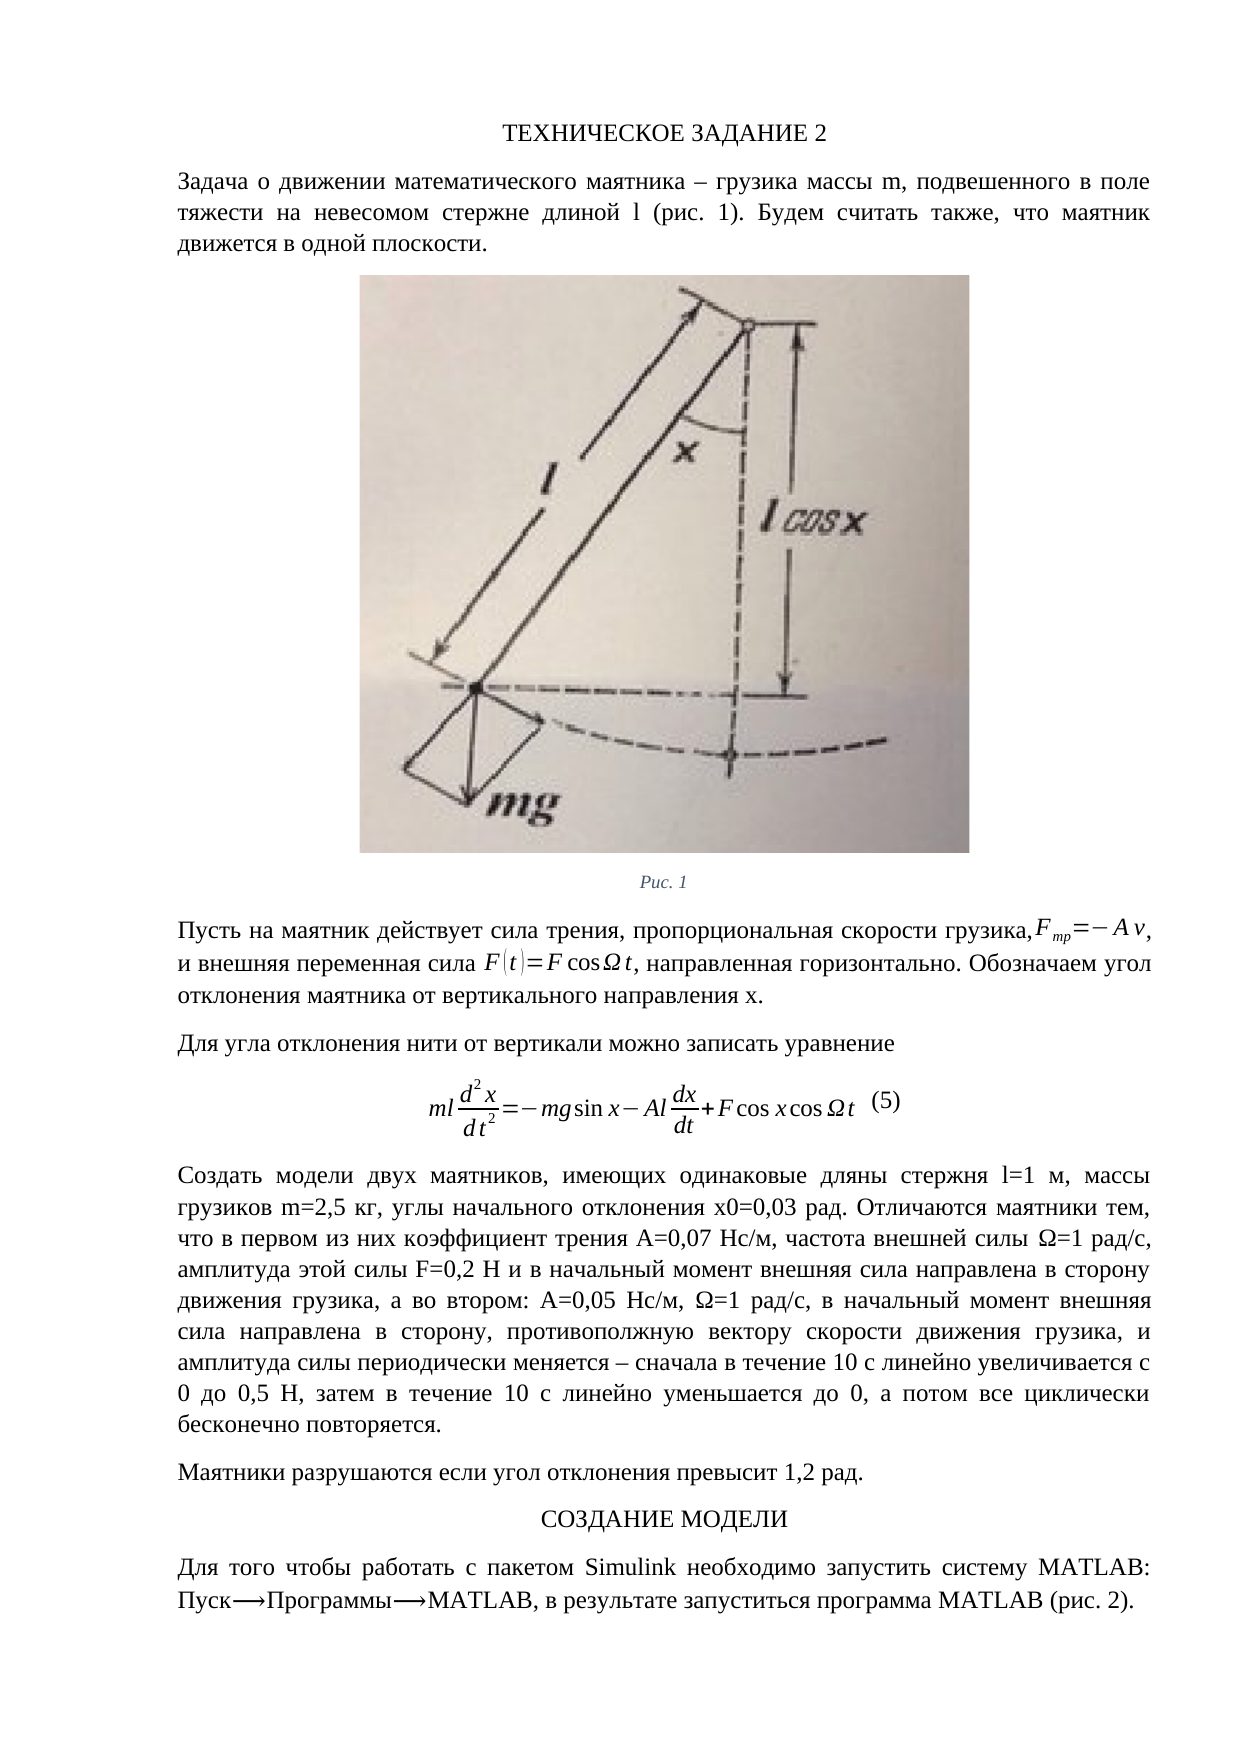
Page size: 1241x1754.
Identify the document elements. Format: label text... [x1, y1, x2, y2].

text Создать модели двух маятников, имеющих одинаковые дляны стержня l=1 м, массы грузиков m=2,5 кг, углы начального отклонения x0=0,03 рад. Отличаются маятники тем, что в первом из них коэффициент трения A=0,07 Нс/м, частота внешней силы Ω=1 рад/с, амплитуда этой силы F=0,2 Н и в начальный момент внешняя сила направлена в сторону движения грузика, а во втором: А=0,05 Нс/м, Ω=1 рад/с, в начальный момент внешняя сила направлена в сторону, противополжную вектору скорости движения грузика, и амплитуда силы периодически меняется – сначала в течение 10 с линейно увеличивается с 0 до 0,5 Н, затем в течение 10 с линейно уменьшается до 0, а потом все циклически бесконечно повторяется. [177, 1161, 1152, 1438]
text Для угла отклонения нити от вертикали можно записать уравнение [177, 1028, 1152, 1057]
text Для того чтобы работать с пакетом Simulink необходимо запустить систему MATLAB: Пуск⟶Программы⟶MATLAB, в результате запуститься программа MATLAB (рис. 2). [177, 1552, 1152, 1613]
text Пусть на маятник действует сила трения, пропорциональная скорости грузика,, и внешняя переменная сила , направленная горизонтально. Обозначаем угол отклонения маятника от вертикального направления x. [177, 914, 1152, 1009]
text СОЗДАНИЕ МОДЕЛИ [177, 1504, 1152, 1533]
picture [359, 275, 970, 853]
text ТЕХНИЧЕСКОЕ ЗАДАНИЕ 2 [177, 118, 1152, 147]
text Маятники разрушаются если угол отклонения превысит 1,2 рад. [177, 1457, 1152, 1485]
text (5) [177, 1076, 1152, 1142]
text Задача о движении математического маятника – грузика массы m, подвешенного в поле тяжести на невесомом стержне длиной l (рис. 1). Будем считать также, что маятник движется в одной плоскости. [177, 166, 1152, 257]
